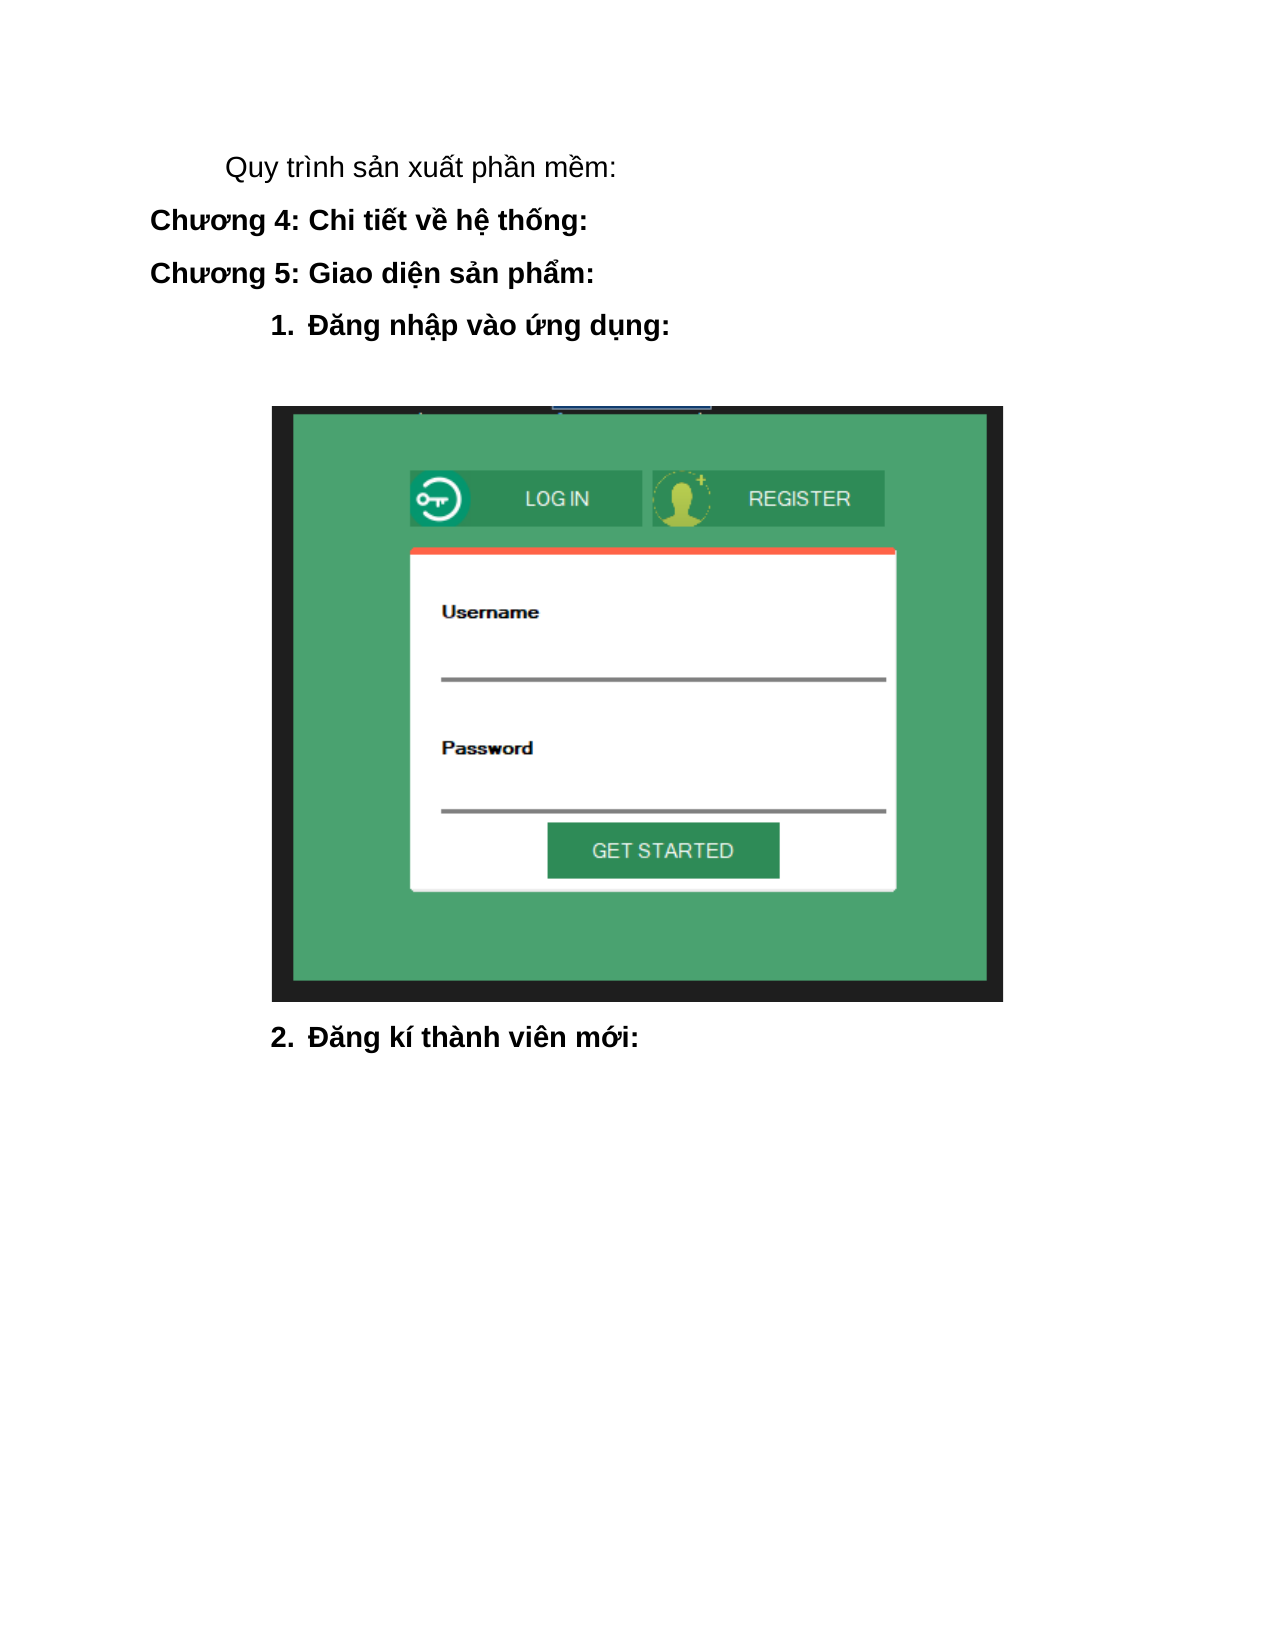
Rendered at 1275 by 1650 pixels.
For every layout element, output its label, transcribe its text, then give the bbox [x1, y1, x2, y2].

list Đăng kí thành viên mới: [270, 1021, 1125, 1054]
picture [271, 406, 1004, 1002]
text Quy trình sản xuất phần mềm: [150, 150, 1125, 183]
text Chương 4: Chi tiết về hệ thống: [150, 203, 1125, 236]
text Chương 5: Giao diện sản phẩm: [150, 256, 1125, 289]
list Đăng nhập vào ứng dụng: [270, 308, 1125, 342]
